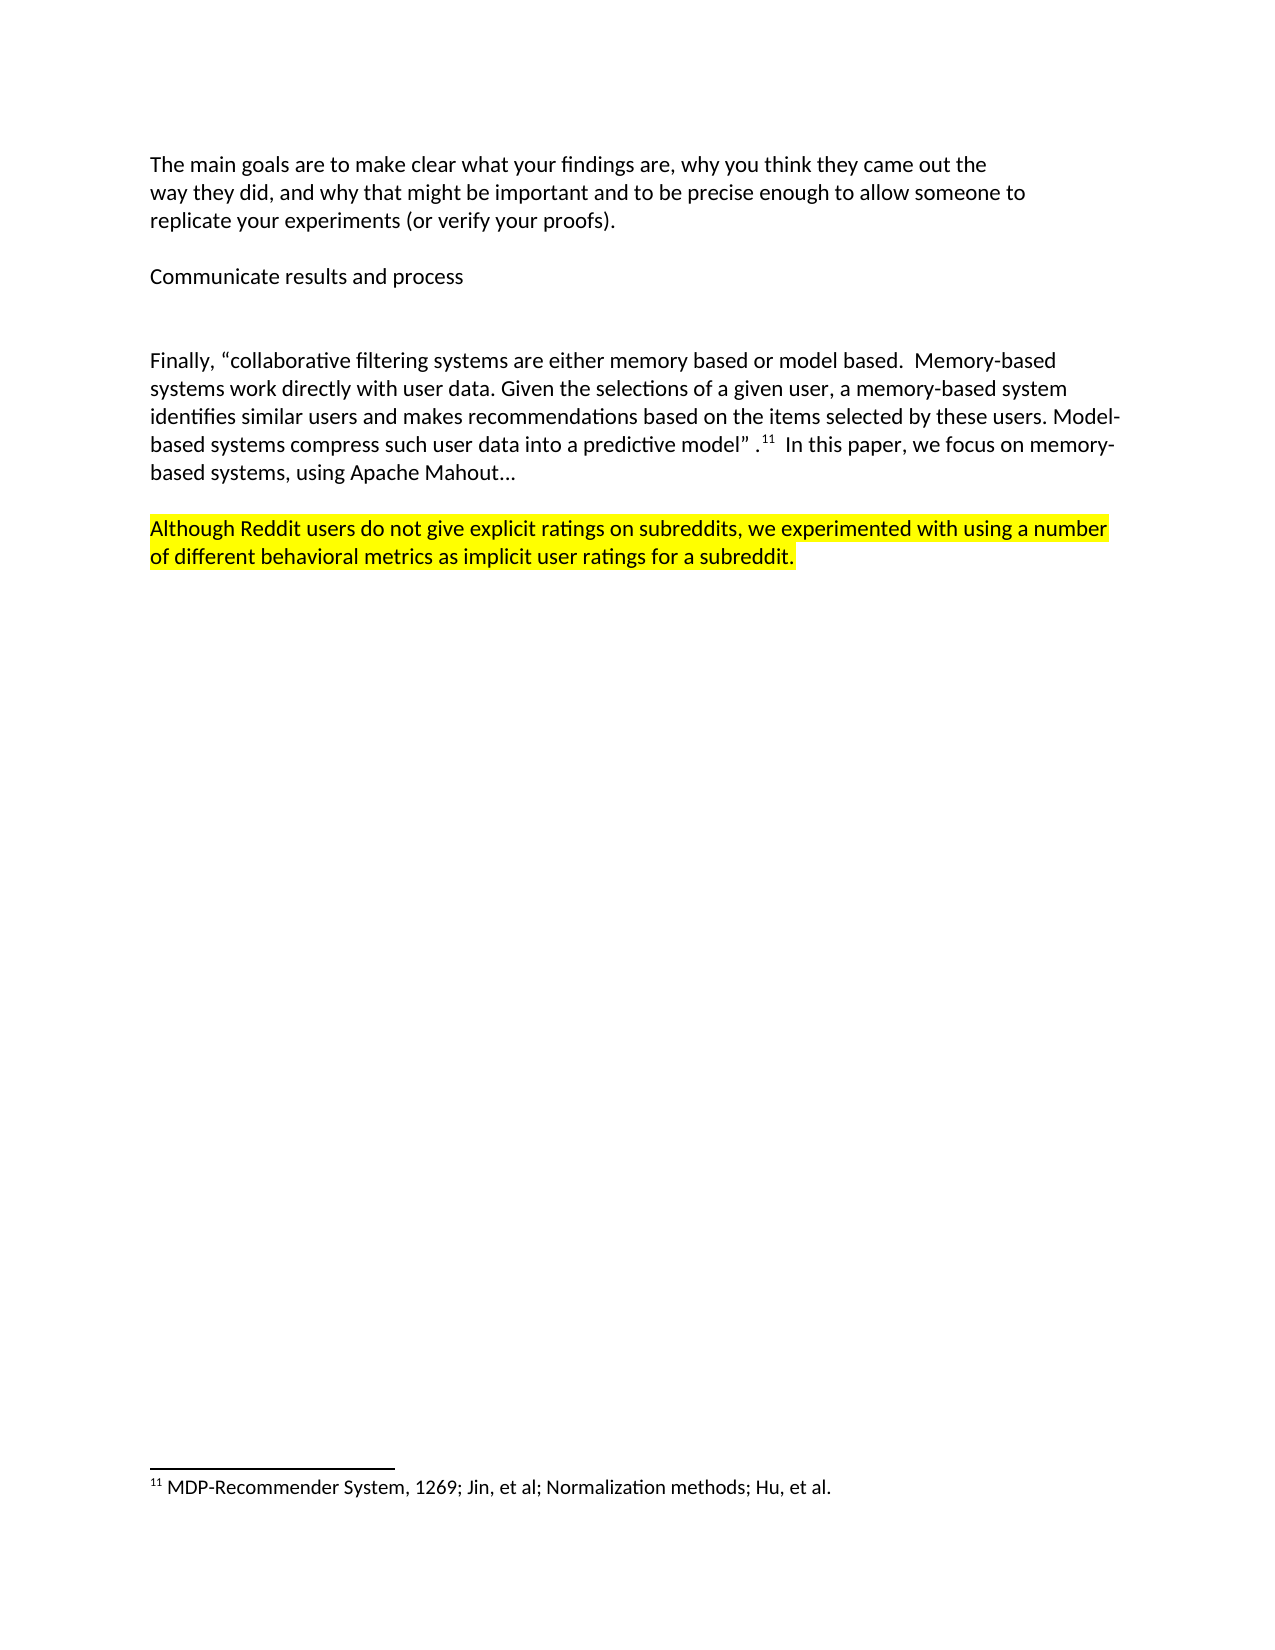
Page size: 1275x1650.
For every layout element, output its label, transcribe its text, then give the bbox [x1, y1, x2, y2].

text Although Reddit users do not give explicit ratings on subreddits, we experimented with using a number of different behavioral metrics as implicit user ratings for a subreddit. [796, 514, 1125, 570]
text The main goals are to make clear what your findings are, why you think they came out the [150, 150, 1125, 178]
text Finally, “collaborative filtering systems are either memory based or model based. Memory-based systems work directly with user data. Given the selections of a given user, a memory-based system identifies similar users and makes recommendations based on the items selected by these users. Model-based systems compress such user data into a predictive model” . In this paper, we focus on memory-based systems, using Apache Mahout... [150, 346, 1125, 486]
text way they did, and why that might be important and to be precise enough to allow someone to [150, 178, 1125, 206]
text replicate your experiments (or verify your proofs). [150, 206, 1125, 234]
text Communicate results and process [150, 262, 1125, 290]
